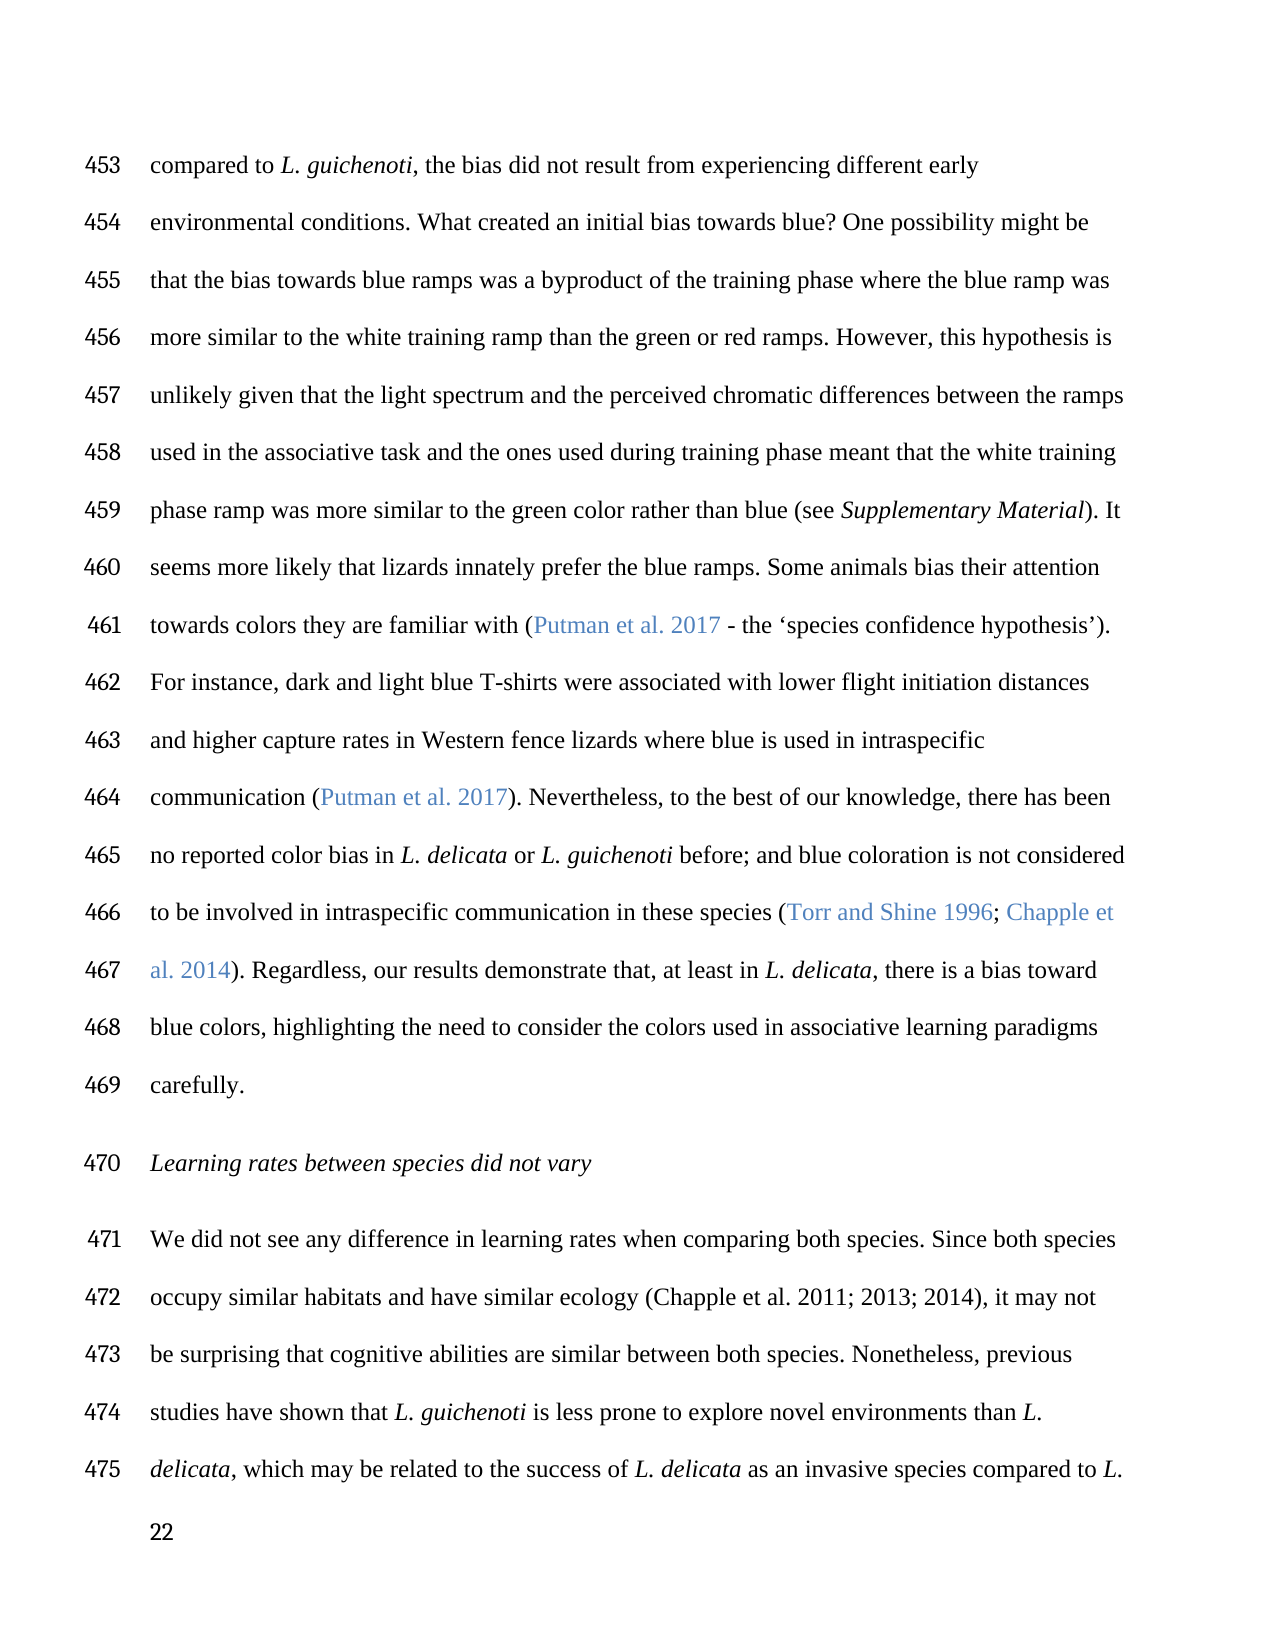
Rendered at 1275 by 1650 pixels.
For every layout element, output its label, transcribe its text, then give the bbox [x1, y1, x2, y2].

subtitle Learning rates between species did not vary [150, 1148, 1125, 1177]
